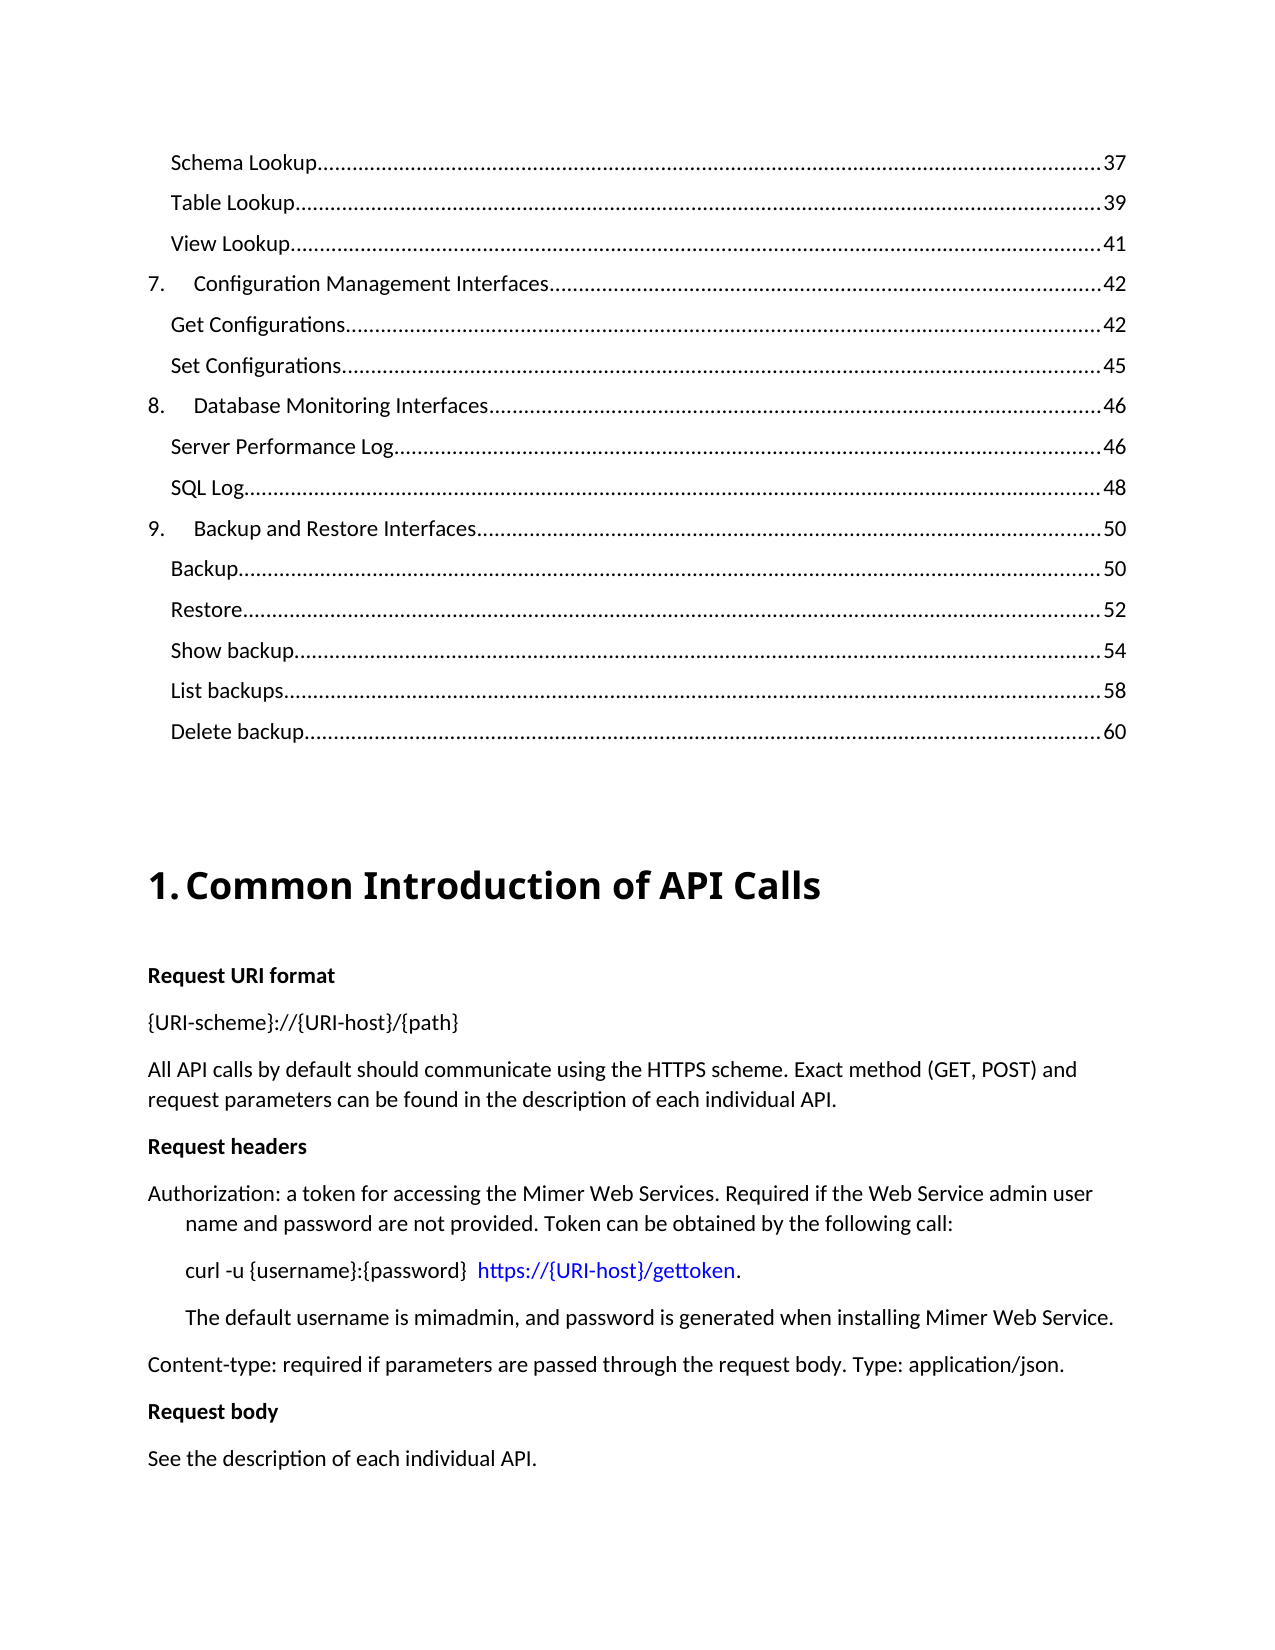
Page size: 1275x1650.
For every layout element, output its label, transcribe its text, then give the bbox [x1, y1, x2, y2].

text Content-type: required if parameters are passed through the request body. Type: application/json. [148, 1350, 1127, 1378]
text Request headers [148, 1132, 1127, 1161]
text Request body [148, 1397, 1127, 1425]
text Authorization: a token for accessing the Mimer Web Services. Required if the Web Service admin user name and password are not provided. Token can be obtained by the following call: [148, 1179, 1127, 1238]
text All API calls by default should communicate using the HTTPS scheme. Exact method (GET, POST) and request parameters can be found in the description of each individual API. [148, 1055, 1127, 1114]
subtitle Common Introduction of API Calls [148, 860, 1127, 911]
text See the description of each individual API. [148, 1444, 1127, 1472]
text The default username is mimadmin, and password is generated when installing Mimer Web Service. [185, 1303, 1127, 1331]
text {URI-scheme}://{URI-host}/{path} [148, 1008, 1127, 1037]
text Request URI format [148, 962, 1127, 990]
text curl -u {username}:{password} https://{URI-host}/gettoken. [185, 1256, 1127, 1284]
